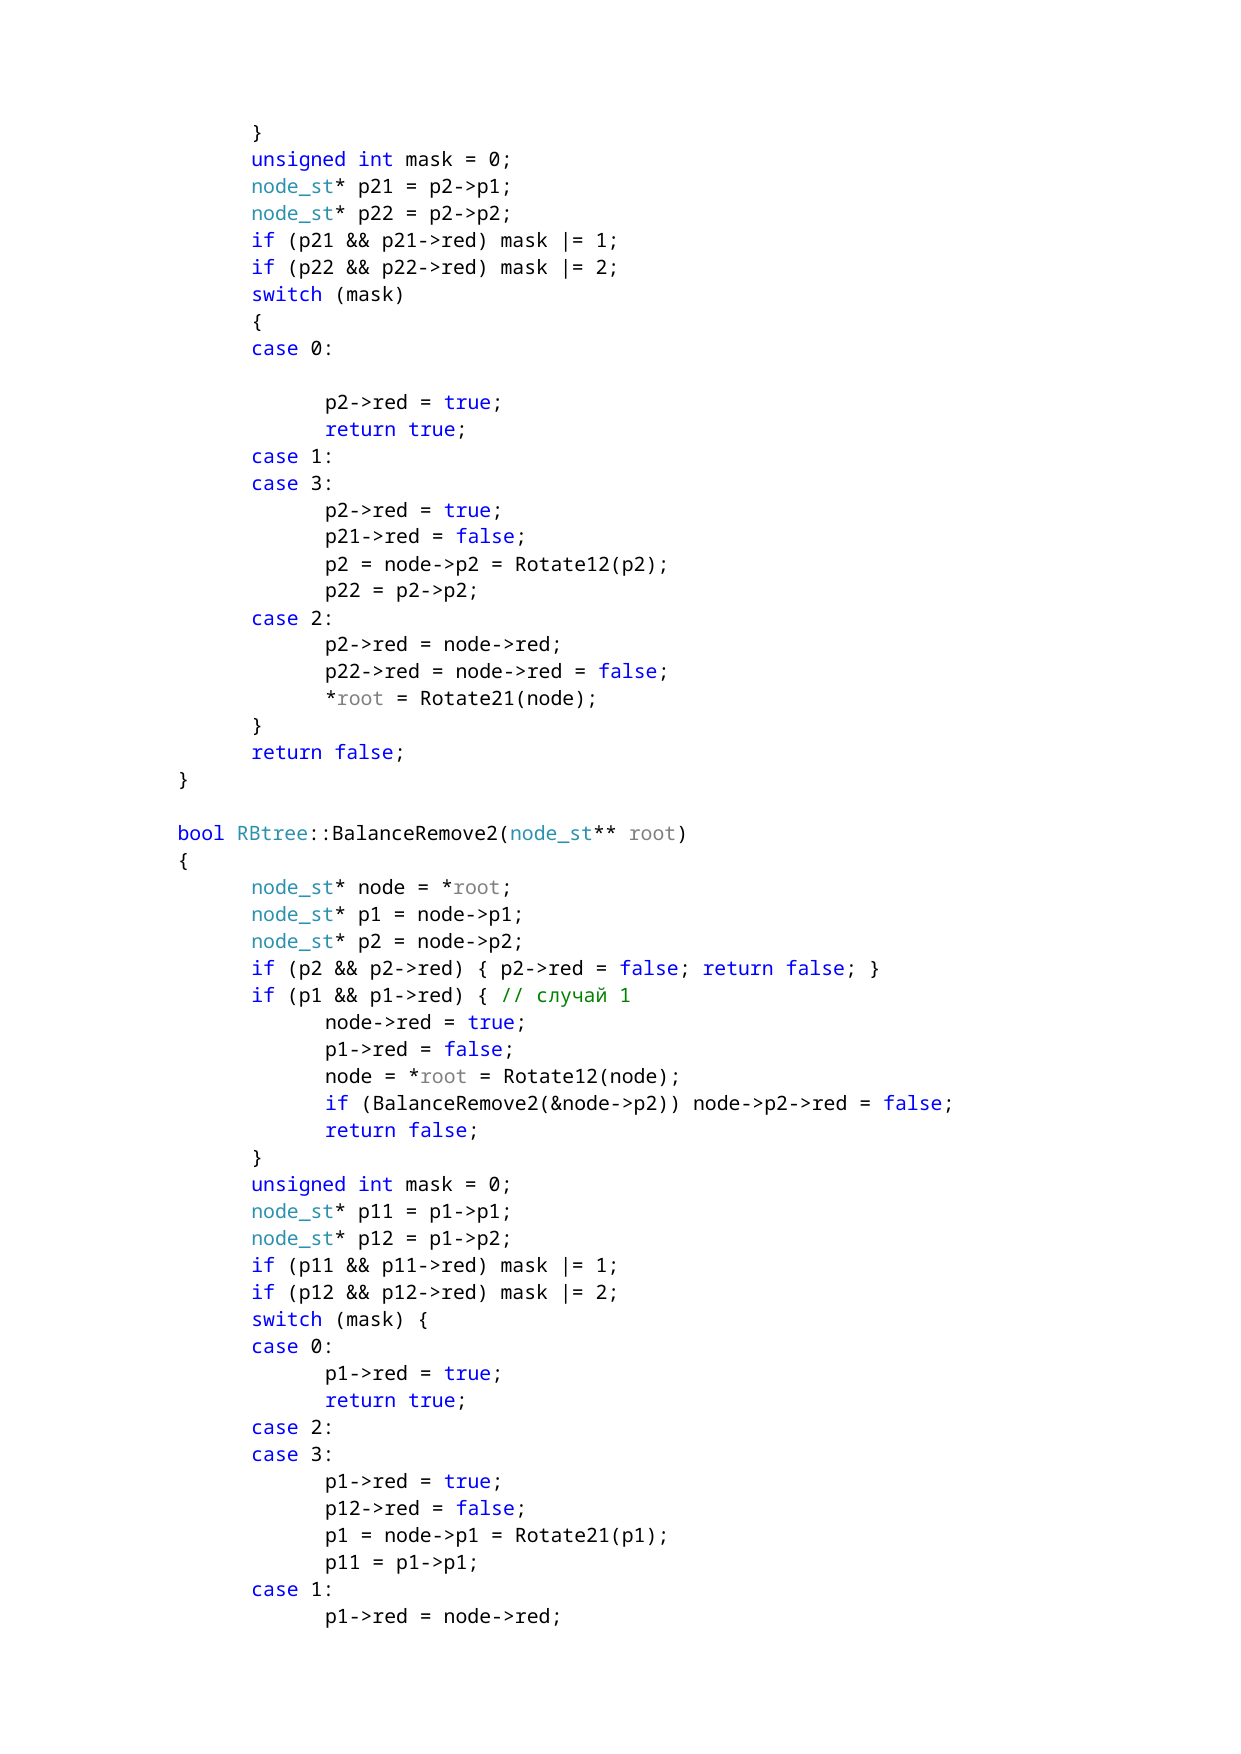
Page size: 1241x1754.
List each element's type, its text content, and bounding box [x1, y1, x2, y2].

text p21->red = false; [177, 523, 1152, 550]
text if (p21 && p21->red) mask |= 1; [177, 226, 1152, 253]
text case 2: [177, 1413, 1152, 1440]
text node_st* p22 = p2->p2; [177, 199, 1152, 226]
text unsigned int mask = 0; [177, 145, 1152, 172]
text p22->red = node->red = false; [177, 658, 1152, 685]
text p1->red = false; [177, 1035, 1152, 1062]
text return true; [177, 1386, 1152, 1413]
text return true; [177, 415, 1152, 442]
text p12->red = false; [177, 1494, 1152, 1521]
text } [177, 118, 1152, 145]
text p1->red = true; [177, 1359, 1152, 1386]
text case 0: [177, 334, 1152, 361]
text switch (mask) { [177, 1305, 1152, 1332]
text } [177, 766, 1152, 793]
text if (p1 && p1->red) { // случай 1 [177, 981, 1152, 1008]
text p1 = node->p1 = Rotate21(p1); [177, 1521, 1152, 1548]
text unsigned int mask = 0; [177, 1170, 1152, 1197]
text if (p22 && p22->red) mask |= 2; [177, 253, 1152, 280]
text node->red = true; [177, 1008, 1152, 1035]
text node_st* p2 = node->p2; [177, 927, 1152, 954]
text case 1: [177, 442, 1152, 469]
text case 3: [177, 469, 1152, 496]
text if (p2 && p2->red) { p2->red = false; return false; } [177, 954, 1152, 981]
text case 1: [177, 1575, 1152, 1602]
text return false; [177, 739, 1152, 766]
text p1->red = true; [177, 1467, 1152, 1494]
text switch (mask) [177, 280, 1152, 307]
text } [177, 712, 1152, 739]
text p11 = p1->p1; [177, 1548, 1152, 1575]
text node_st* p1 = node->p1; [177, 901, 1152, 927]
text case 3: [177, 1440, 1152, 1467]
text case 2: [177, 604, 1152, 631]
text } [177, 1143, 1152, 1170]
text node_st* p12 = p1->p2; [177, 1224, 1152, 1251]
text case 0: [177, 1332, 1152, 1359]
text p2->red = true; [177, 496, 1152, 523]
text node_st* node = *root; [177, 873, 1152, 901]
text if (p12 && p12->red) mask |= 2; [177, 1278, 1152, 1305]
text if (p11 && p11->red) mask |= 1; [177, 1251, 1152, 1278]
text *root = Rotate21(node); [177, 685, 1152, 712]
text { [177, 847, 1152, 873]
text bool RBtree::BalanceRemove2(node_st** root) [177, 819, 1152, 847]
text { [177, 307, 1152, 334]
text node = *root = Rotate12(node); [177, 1062, 1152, 1089]
text p2 = node->p2 = Rotate12(p2); [177, 550, 1152, 577]
text node_st* p11 = p1->p1; [177, 1197, 1152, 1224]
text if (BalanceRemove2(&node->p2)) node->p2->red = false; [177, 1089, 1152, 1116]
text node_st* p21 = p2->p1; [177, 172, 1152, 199]
text p2->red = node->red; [177, 631, 1152, 658]
text p22 = p2->p2; [177, 577, 1152, 604]
text p1->red = node->red; [177, 1602, 1152, 1629]
text return false; [177, 1116, 1152, 1143]
text p2->red = true; [177, 388, 1152, 415]
